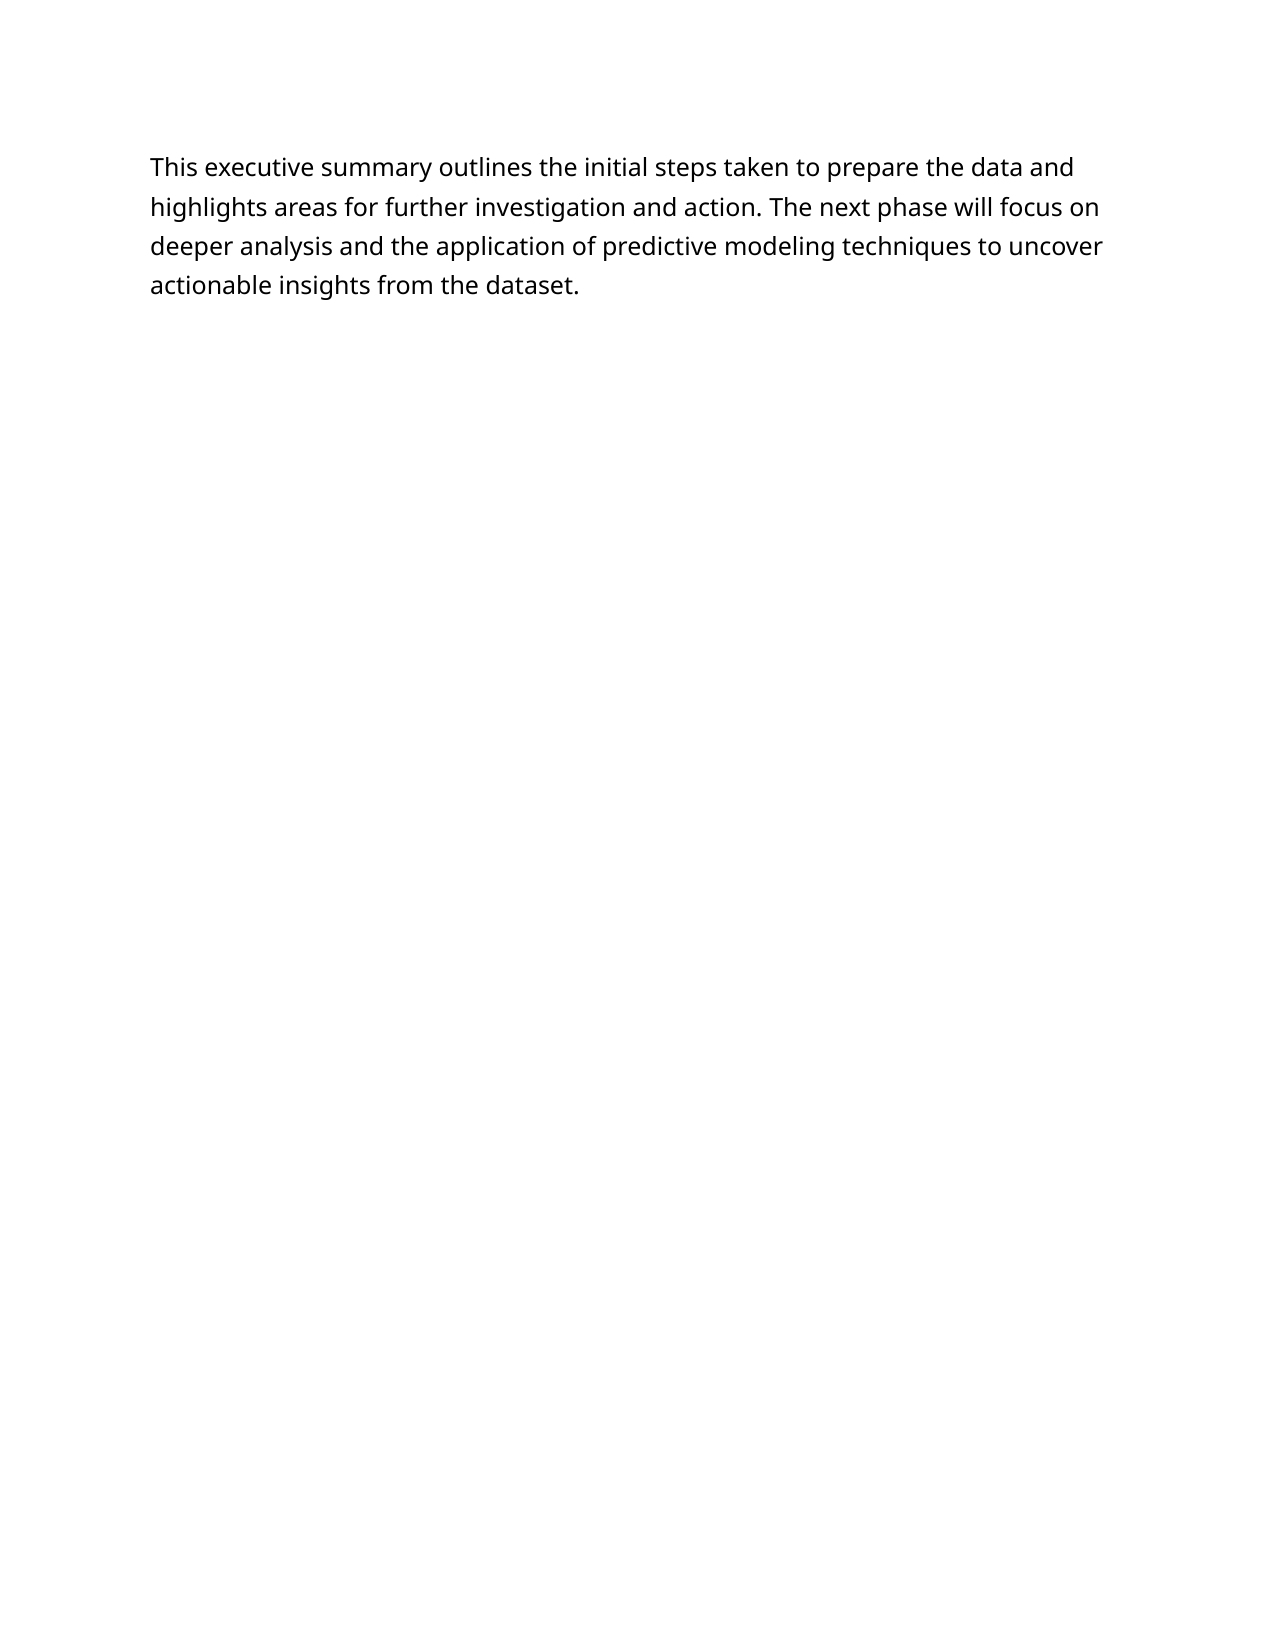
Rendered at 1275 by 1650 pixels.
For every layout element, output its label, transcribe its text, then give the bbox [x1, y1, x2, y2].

text This executive summary outlines the initial steps taken to prepare the data and highlights areas for further investigation and action. The next phase will focus on deeper analysis and the application of predictive modeling techniques to uncover actionable insights from the dataset. [150, 150, 1125, 302]
